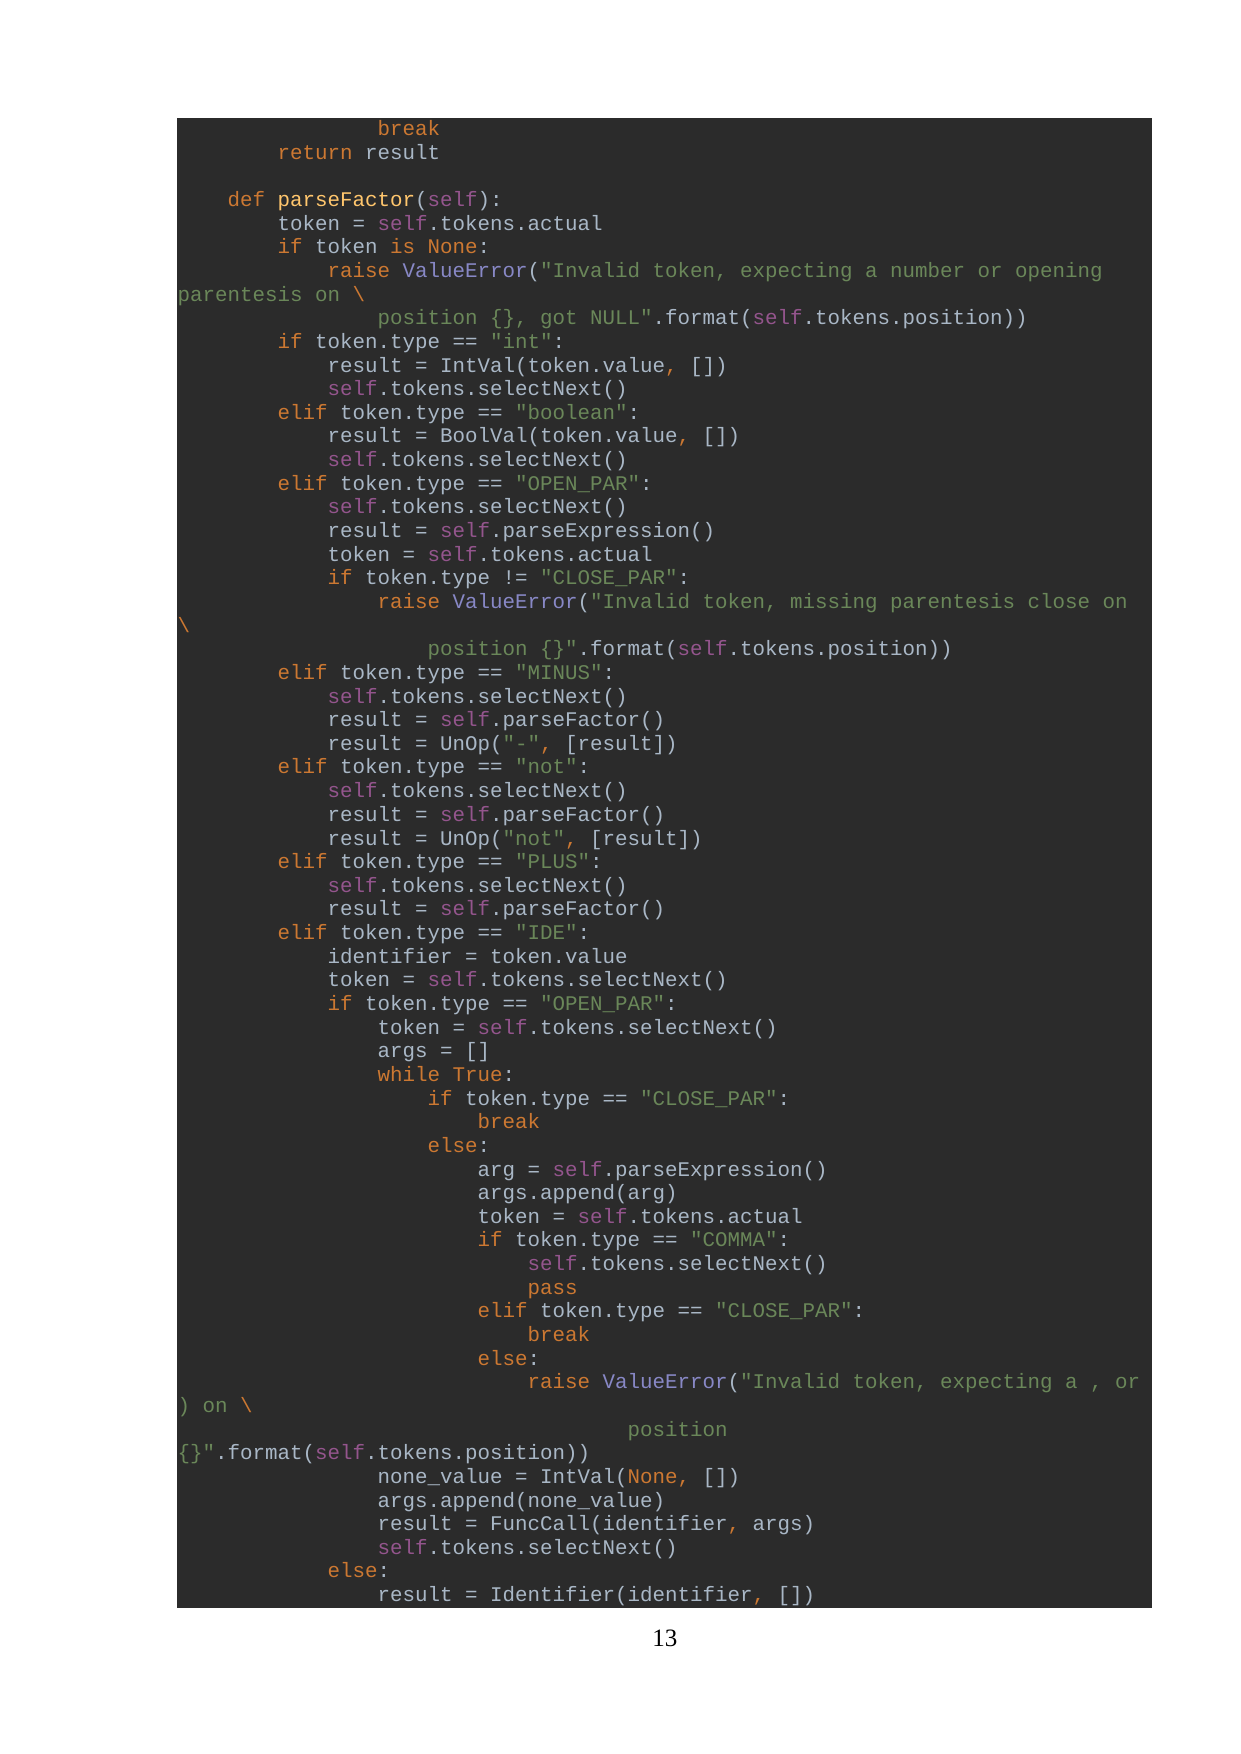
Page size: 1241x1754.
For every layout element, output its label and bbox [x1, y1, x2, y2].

text [177, 118, 1152, 1608]
